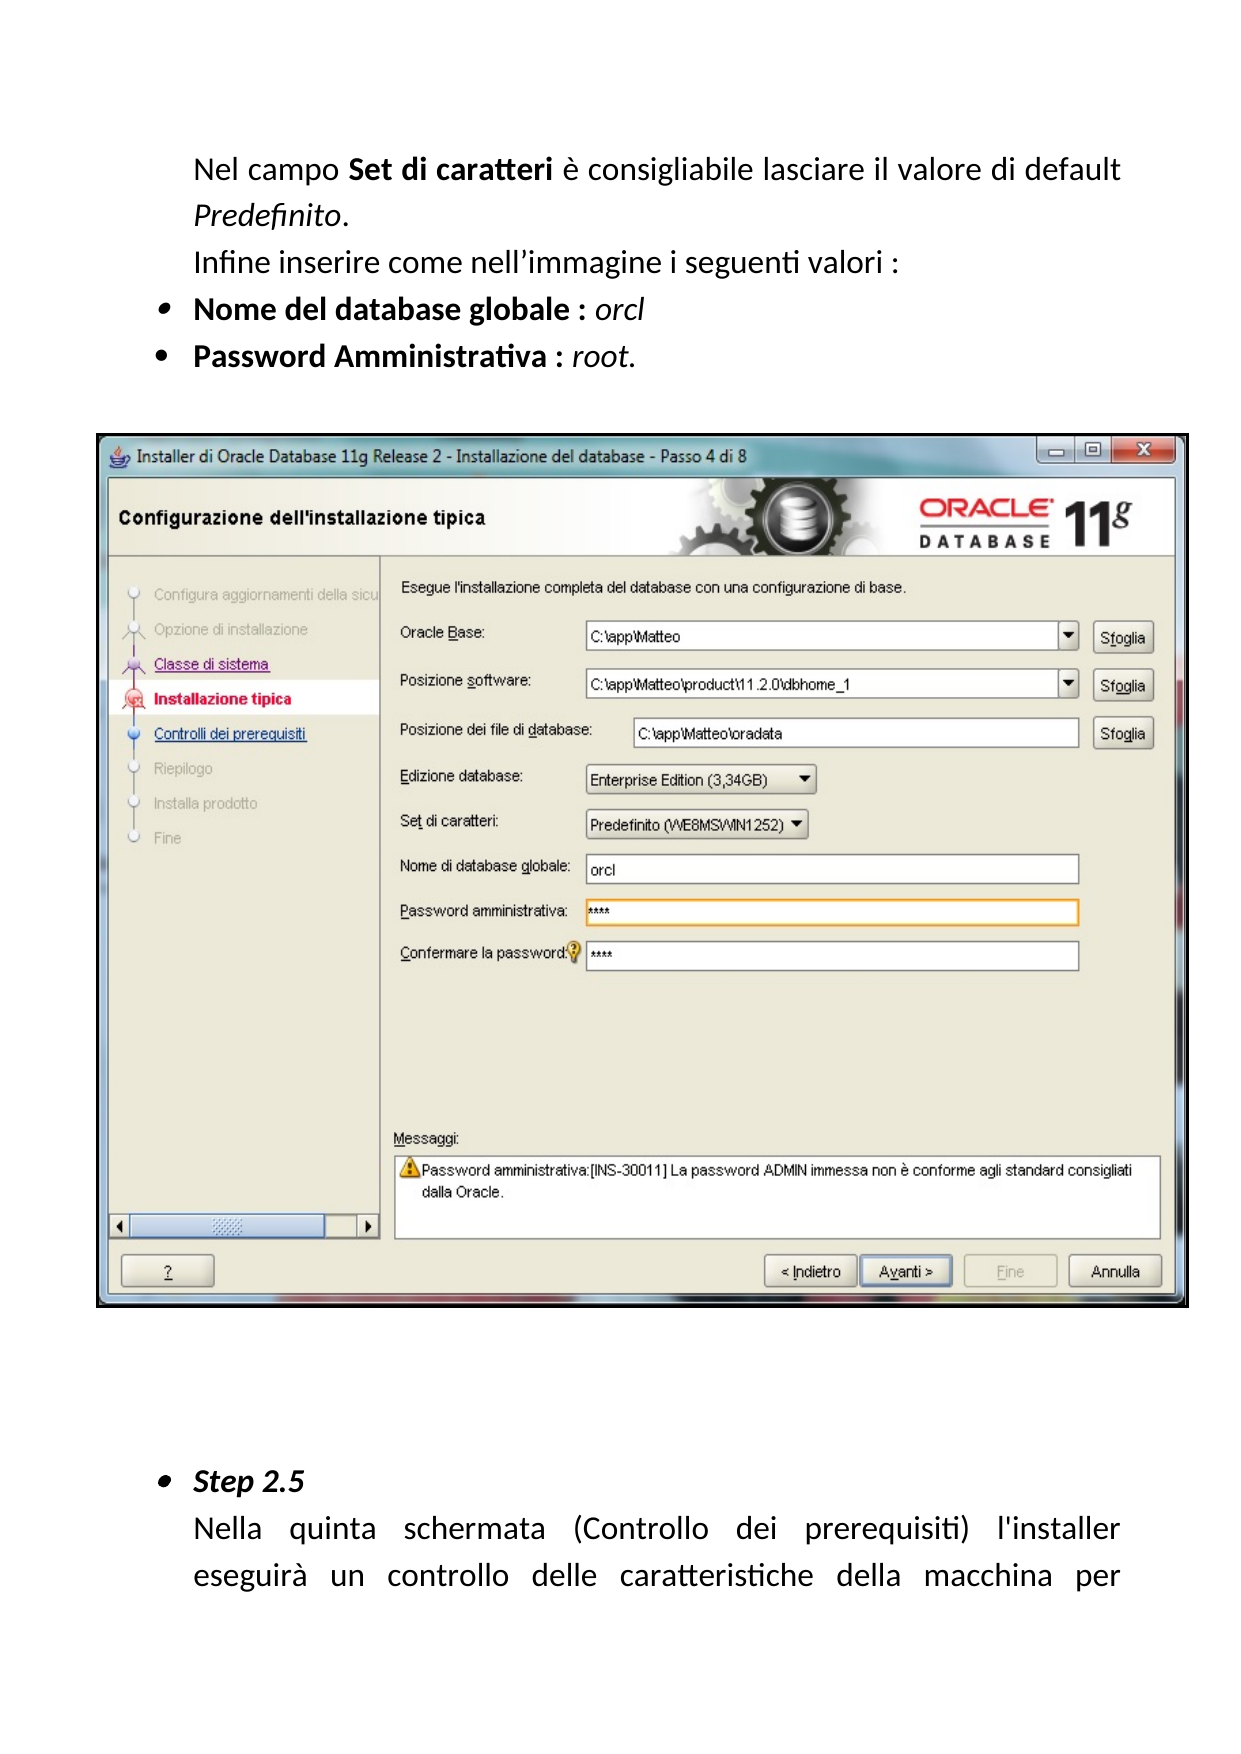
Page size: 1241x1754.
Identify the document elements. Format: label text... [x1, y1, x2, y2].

list Step 2.5 [156, 1460, 1122, 1501]
list Nel campo Set di caratteri è consigliabile lasciare il valore di default Predefinito. [193, 148, 1122, 235]
list Infine inserire come nell’immagine i seguenti valori : [193, 241, 1122, 282]
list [193, 1507, 1122, 1595]
list Nome del database globale : orcl [156, 288, 1122, 329]
picture [99, 436, 1186, 1305]
list Password Amministrativa : root. [156, 335, 1122, 375]
